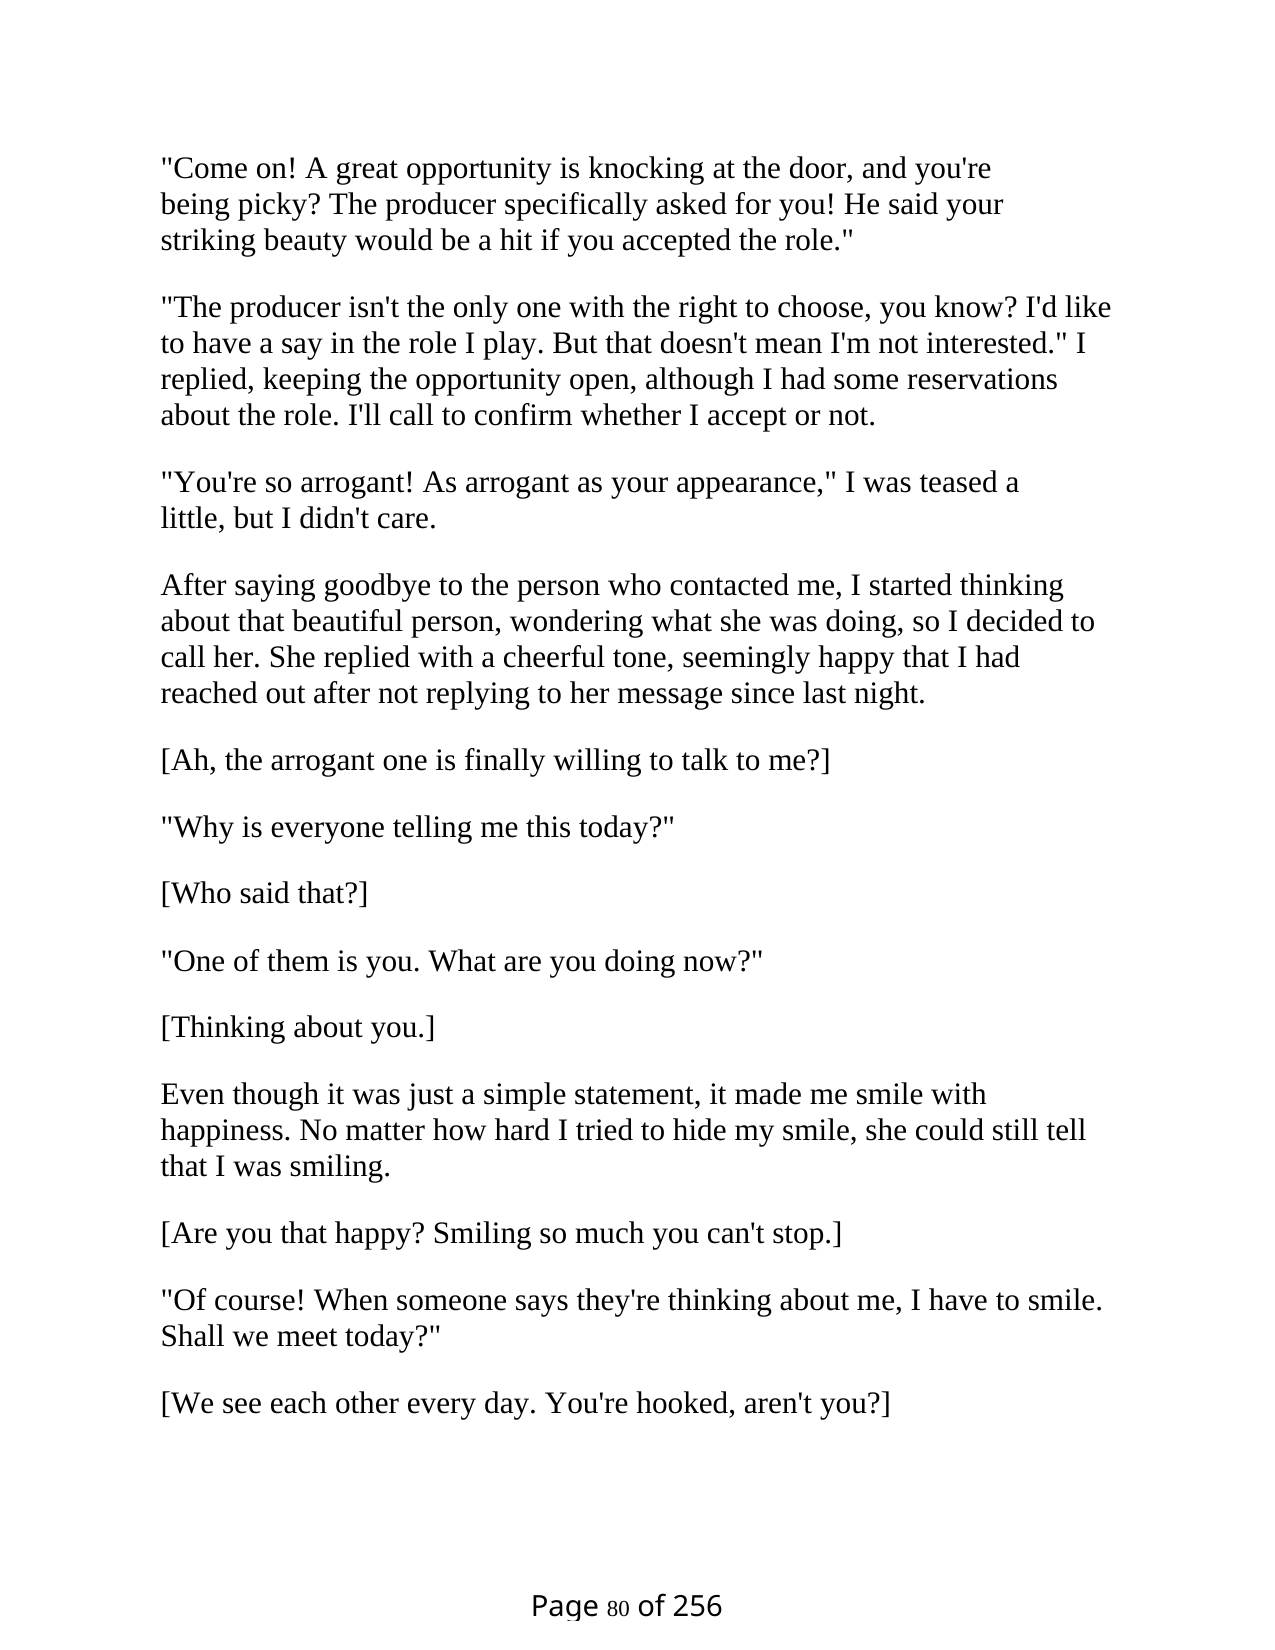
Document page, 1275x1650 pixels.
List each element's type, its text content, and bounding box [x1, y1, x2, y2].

text "One of them is you. What are you doing now?" [Thinking about you.] [160, 942, 766, 1044]
text "Of course! When someone says they're thinking about me, I have to smile. Shall we meet today?" [160, 1282, 1106, 1353]
text After saying goodbye to the person who contacted me, I started thinking about that beautiful person, wondering what she was doing, so I decided to call her. She replied with a cheerful tone, seemingly happy that I had reached out after not replying to her message since last night. [160, 566, 1098, 710]
text [Ah, the arrogant one is finally willing to talk to me?] "Why is everyone telling me this today?" [160, 741, 833, 844]
text "Come on! A great opportunity is knocking at the door, and you're being picky? The producer specifically asked for you! He said your striking beauty would be a hit if you accepted the role." [160, 149, 1067, 257]
text [Are you that happy? Smiling so much you can't stop.] [160, 1214, 1125, 1250]
text "The producer isn't the only one with the right to choose, you know? I'd like to have a say in the role I play. But that doesn't mean I'm not interested." I replied, keeping the opportunity open, although I had some reservations about the role. I'll call to confirm whether I accept or not. [160, 288, 1114, 432]
text [We see each other every day. You're hooked, aren't you?] [160, 1385, 1125, 1421]
text [Who said that?] [160, 875, 1125, 911]
text "You're so arrogant! As arrogant as your appearance," I was teased a little, but I didn't care. [160, 463, 1089, 535]
text Even though it was just a simple statement, it made me smile with happiness. No matter how hard I tried to hide my smile, she could still tell that I was smiling. [160, 1075, 1089, 1183]
